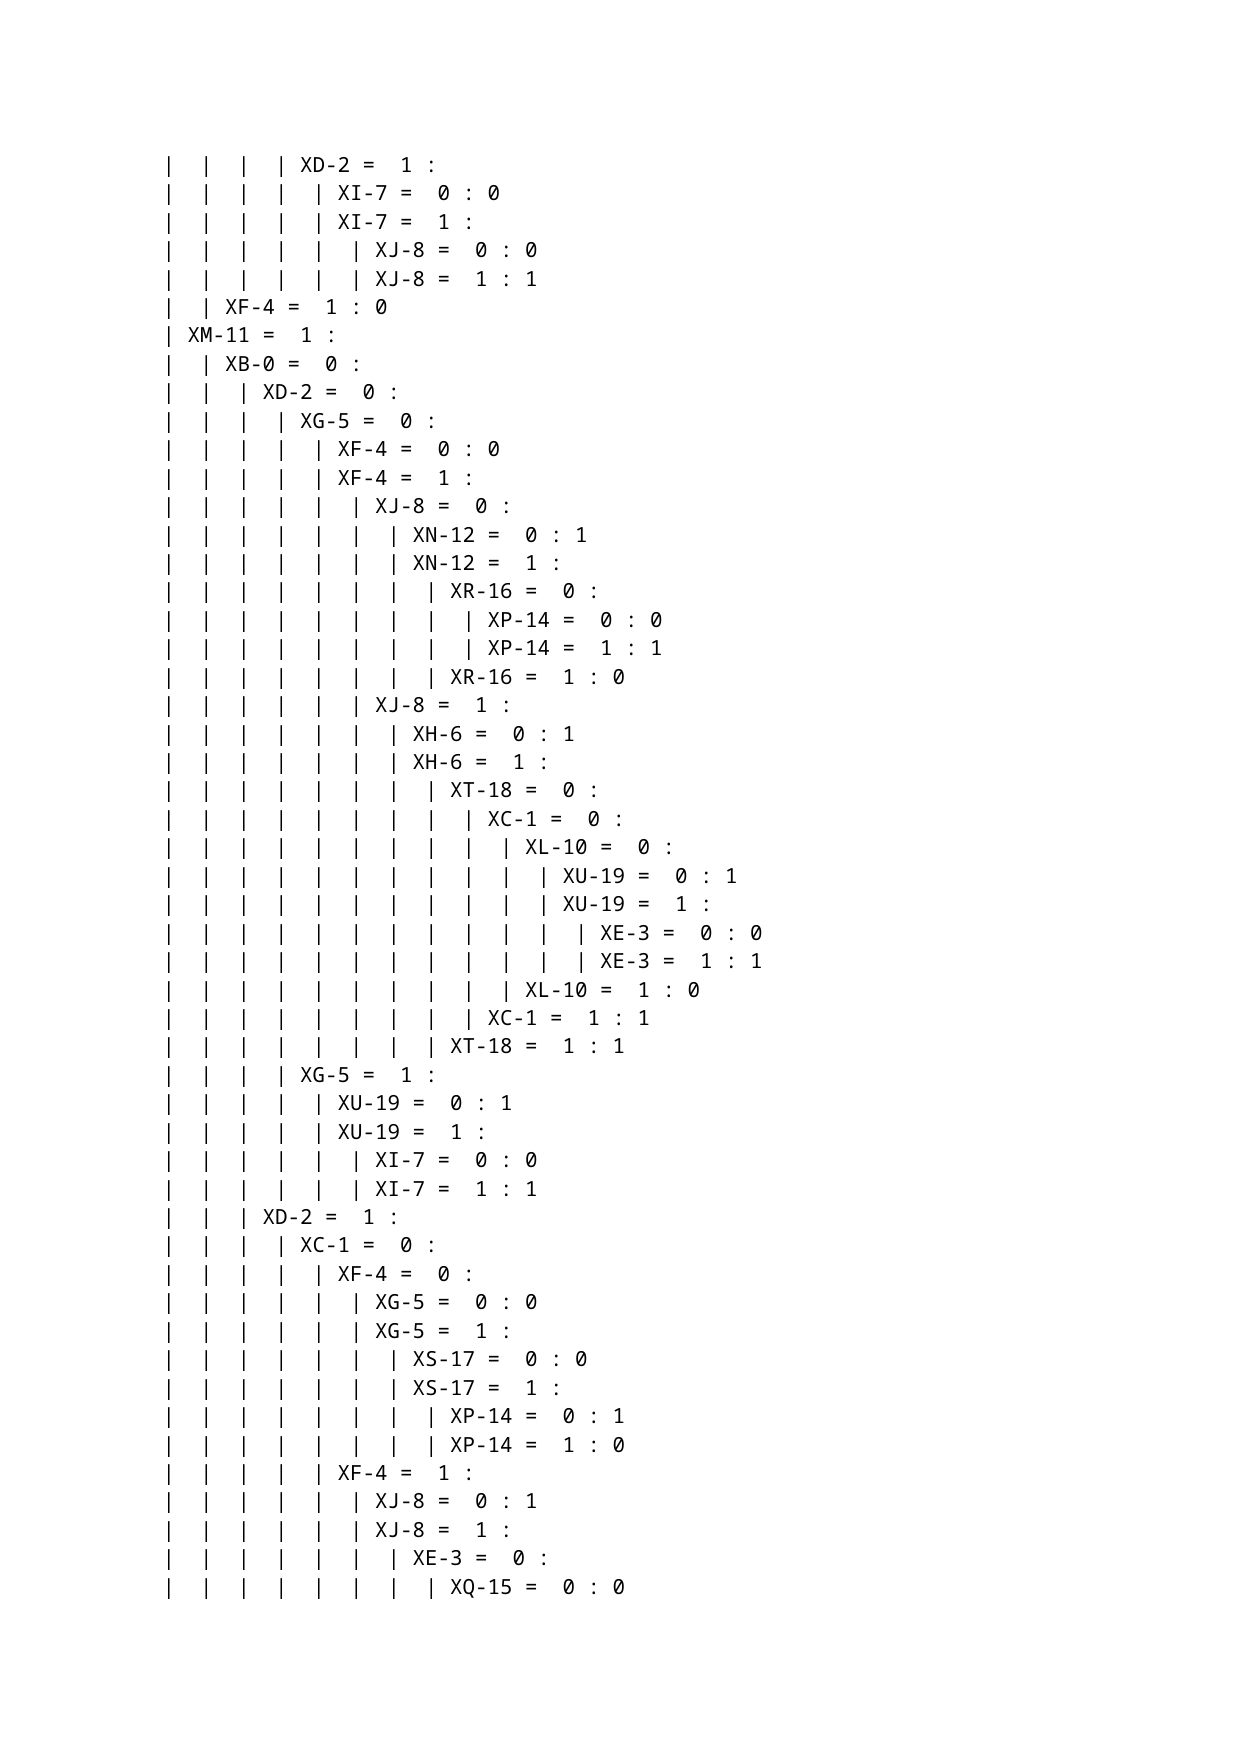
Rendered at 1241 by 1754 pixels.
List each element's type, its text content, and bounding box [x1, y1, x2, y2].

text | | | | | | | XN-12 = 0 : 1 [150, 520, 1090, 548]
text | | | | | | XG-5 = 1 : [150, 1316, 1090, 1344]
text | | | | | | XJ-8 = 1 : [150, 1515, 1090, 1543]
text | | | | | | | | XT-18 = 0 : [150, 776, 1090, 804]
text | | | | | | XG-5 = 0 : 0 [150, 1287, 1090, 1316]
text | | | | | | | | XT-18 = 1 : 1 [150, 1032, 1090, 1060]
text | | XF-4 = 1 : 0 [150, 292, 1090, 321]
text | | | | | XU-19 = 0 : 1 [150, 1088, 1090, 1117]
text | | | | | | | | | | | XU-19 = 1 : [150, 889, 1090, 918]
text | | | | | | XJ-8 = 0 : 1 [150, 1487, 1090, 1515]
text | | | | XD-2 = 1 : [150, 150, 1090, 178]
text | | | | | | | XE-3 = 0 : [150, 1543, 1090, 1572]
text | | | | | | | XH-6 = 1 : [150, 747, 1090, 776]
text | | | | | | | | | XC-1 = 1 : 1 [150, 1003, 1090, 1032]
text | | | | | | | | XR-16 = 1 : 0 [150, 662, 1090, 690]
text | | | | | | | XS-17 = 1 : [150, 1373, 1090, 1401]
text | | | | | | | XS-17 = 0 : 0 [150, 1344, 1090, 1373]
text | | | | | XF-4 = 1 : [150, 1458, 1090, 1487]
text | | | | | | XI-7 = 0 : 0 [150, 1145, 1090, 1174]
text | | | | | XF-4 = 1 : [150, 463, 1090, 491]
text | | | | | | | | | | | | XE-3 = 0 : 0 [150, 918, 1090, 946]
text | | | | | XU-19 = 1 : [150, 1117, 1090, 1145]
text | | | | | XF-4 = 0 : 0 [150, 434, 1090, 463]
text | | | | | | | | | XC-1 = 0 : [150, 804, 1090, 832]
text | | | | | | | | | XP-14 = 1 : 1 [150, 633, 1090, 662]
text | | | | | | | | XP-14 = 0 : 1 [150, 1401, 1090, 1430]
text | | | | XC-1 = 0 : [150, 1231, 1090, 1259]
text | | | | | | | | | | XL-10 = 1 : 0 [150, 975, 1090, 1003]
text | | | | | XF-4 = 0 : [150, 1259, 1090, 1287]
text | XM-11 = 1 : [150, 321, 1090, 349]
text | | | | | | XI-7 = 1 : 1 [150, 1174, 1090, 1202]
text | | | | | | | | XR-16 = 0 : [150, 577, 1090, 605]
text | | | | | | | | | | XL-10 = 0 : [150, 832, 1090, 861]
text | | | | | | | XN-12 = 1 : [150, 548, 1090, 577]
text | | | | XG-5 = 1 : [150, 1060, 1090, 1088]
text | | | | | | | | XQ-15 = 0 : 0 [150, 1572, 1090, 1600]
text | | | | | XI-7 = 0 : 0 [150, 178, 1090, 207]
text | | | | | | | XH-6 = 0 : 1 [150, 719, 1090, 747]
text | | | | | | | | XP-14 = 1 : 0 [150, 1430, 1090, 1458]
text | | | | | | XJ-8 = 0 : 0 [150, 235, 1090, 264]
text | | | XD-2 = 1 : [150, 1202, 1090, 1231]
text | | | | | | XJ-8 = 0 : [150, 491, 1090, 520]
text | | | | | | | | | XP-14 = 0 : 0 [150, 605, 1090, 633]
text | | | | | | | | | | | | XE-3 = 1 : 1 [150, 946, 1090, 975]
text | | | | | | XJ-8 = 1 : 1 [150, 264, 1090, 292]
text | | | XD-2 = 0 : [150, 377, 1090, 406]
text | | | | | XI-7 = 1 : [150, 207, 1090, 235]
text | | | | | | | | | | | XU-19 = 0 : 1 [150, 861, 1090, 889]
text | | | | | | XJ-8 = 1 : [150, 690, 1090, 719]
text | | | | XG-5 = 0 : [150, 406, 1090, 434]
text | | XB-0 = 0 : [150, 349, 1090, 377]
